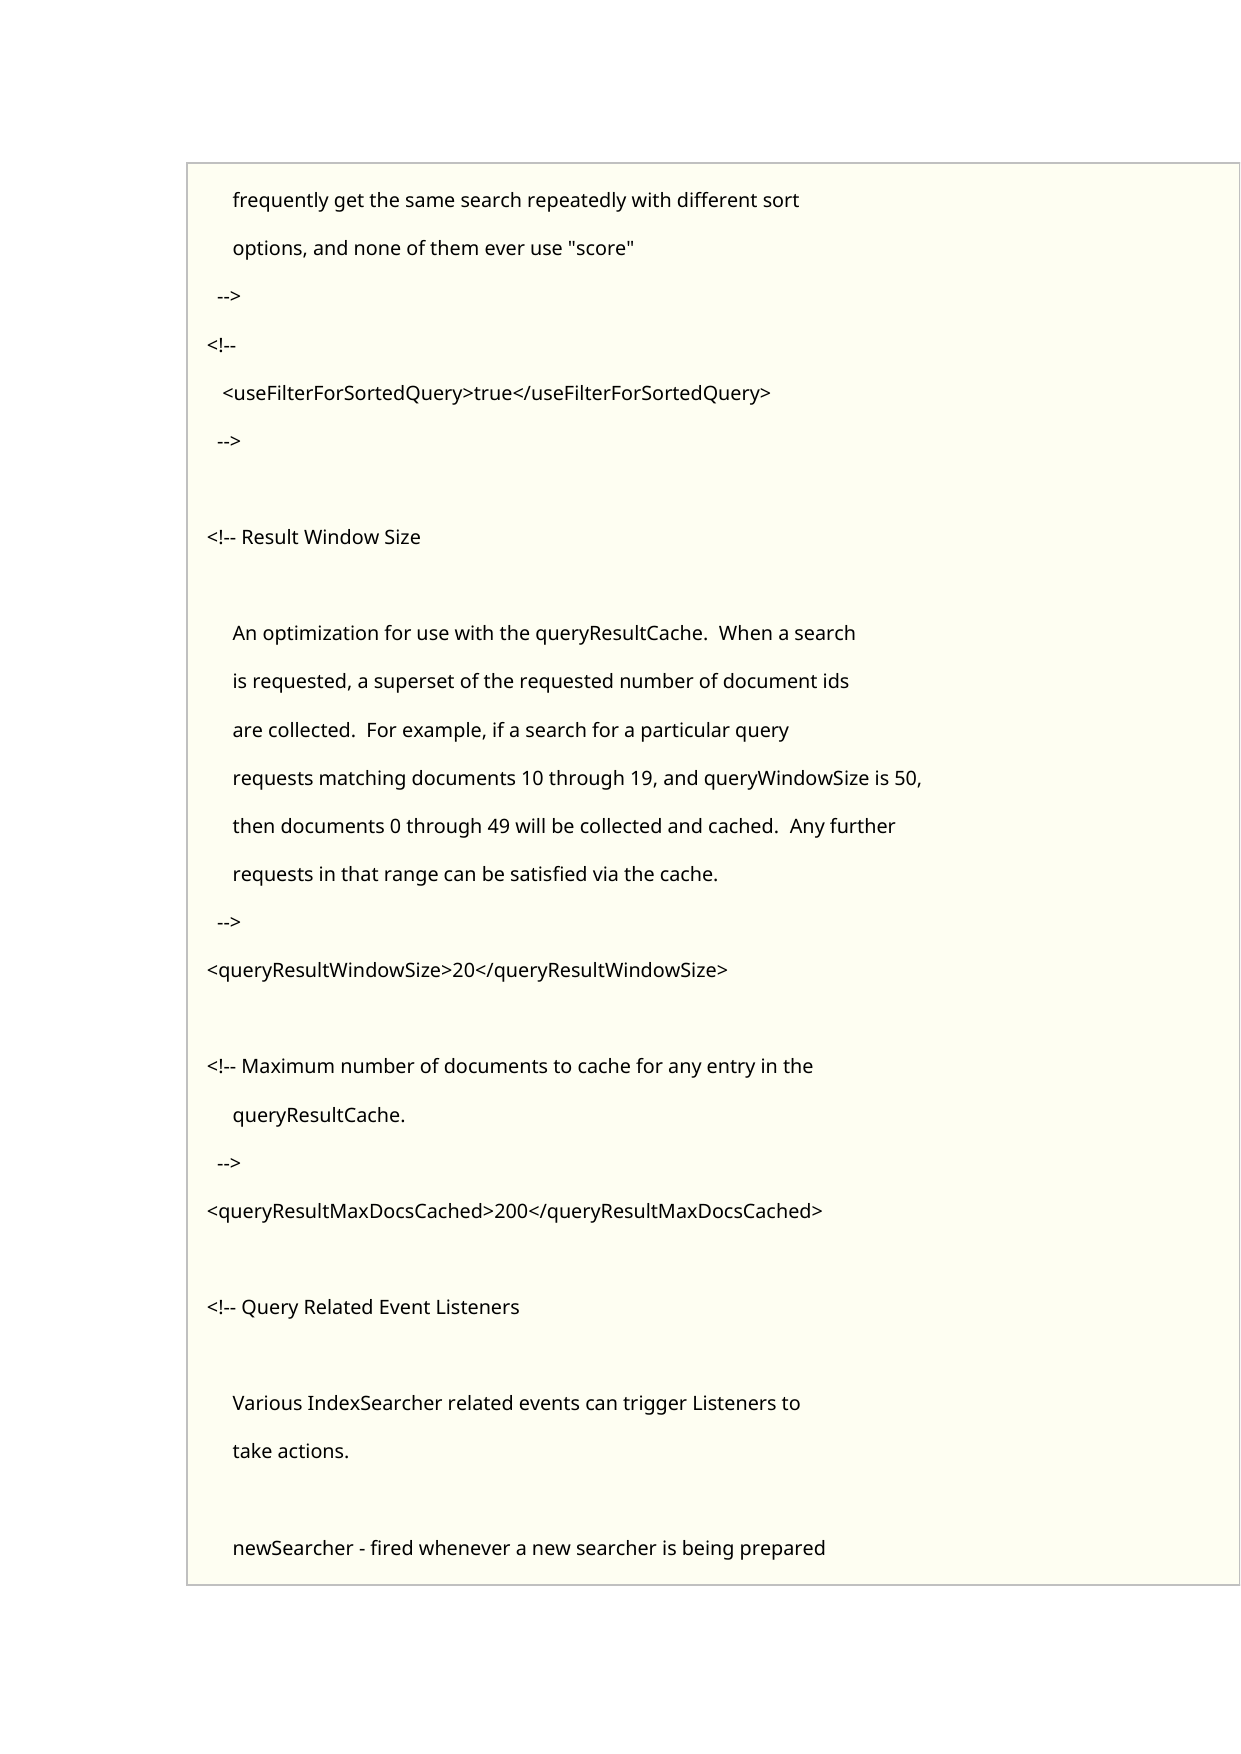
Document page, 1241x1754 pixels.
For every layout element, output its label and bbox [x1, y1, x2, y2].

table_header [188, 164, 1239, 1584]
